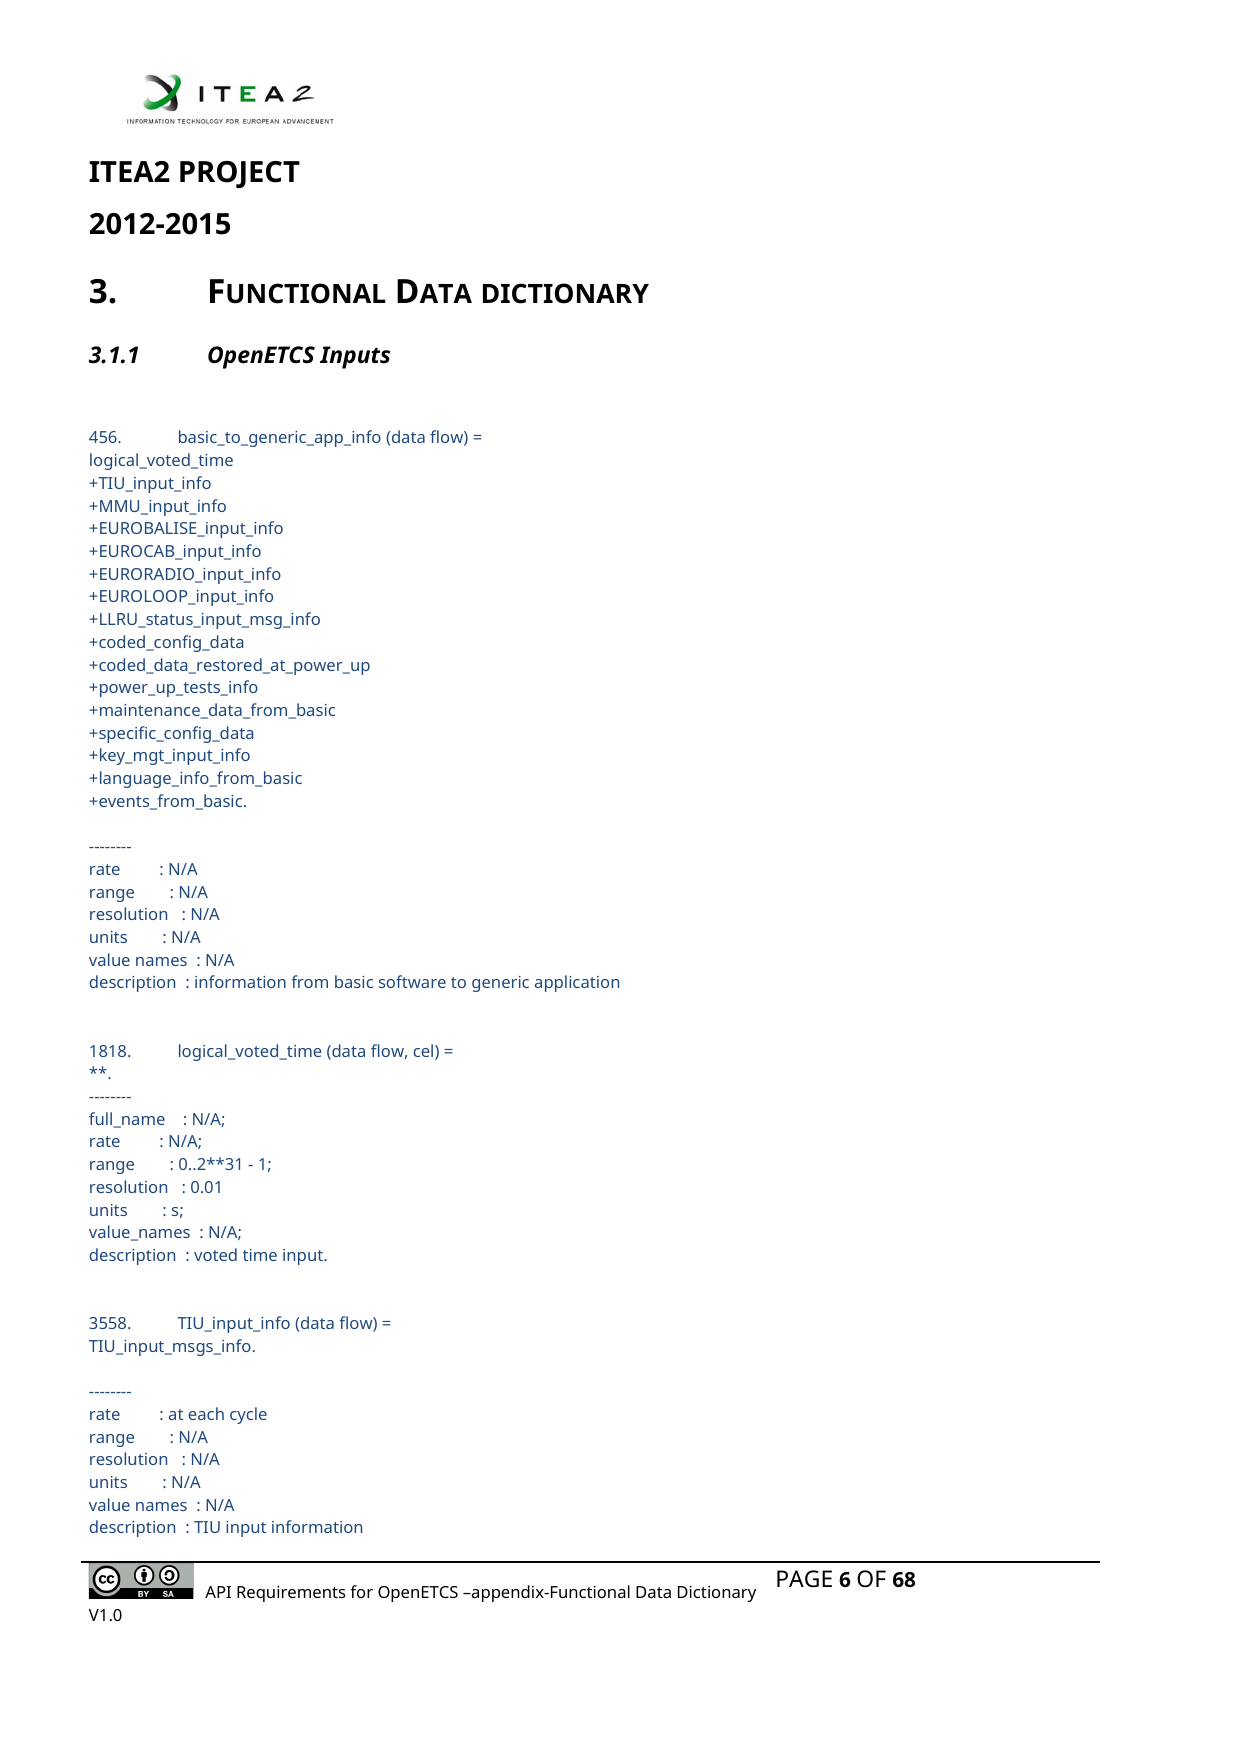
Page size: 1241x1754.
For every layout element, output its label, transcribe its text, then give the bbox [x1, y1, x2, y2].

text +specific_config_data [89, 721, 1090, 744]
text +EUROLOOP_input_info [89, 585, 1090, 608]
subtitle Functional Data dictionary [89, 268, 1090, 313]
text range : N/A [89, 1425, 1090, 1448]
text +coded_data_restored_at_power_up [89, 653, 1090, 676]
text +power_up_tests_info [89, 676, 1090, 698]
text resolution : N/A [89, 1448, 1090, 1471]
text value names : N/A [89, 1493, 1090, 1516]
text description : TIU input information [89, 1516, 1090, 1539]
text 456. basic_to_generic_app_info (data flow) = [89, 426, 1090, 449]
text +EUROCAB_input_info [89, 539, 1090, 562]
text units : N/A [89, 926, 1090, 948]
text full_name : N/A; [89, 1107, 1090, 1130]
text value names : N/A [89, 948, 1090, 971]
text +TIU_input_info [89, 471, 1090, 494]
text +maintenance_data_from_basic [89, 698, 1090, 721]
text description : information from basic software to generic application [89, 971, 1090, 994]
text +EUROBALISE_input_info [89, 517, 1090, 539]
text **. [89, 1062, 1090, 1084]
text -------- [89, 1084, 1090, 1107]
picture [88, 59, 372, 139]
text value_names : N/A; [89, 1221, 1090, 1243]
text resolution : N/A [89, 903, 1090, 926]
text +language_info_from_basic [89, 767, 1090, 789]
text rate : N/A [89, 857, 1090, 880]
text +MMU_input_info [89, 494, 1090, 517]
text TIU_input_msgs_info. [89, 1334, 1090, 1357]
text logical_voted_time [89, 449, 1090, 471]
text +events_from_basic. [89, 789, 1090, 812]
text range : 0..2**31 - 1; [89, 1153, 1090, 1175]
text +coded_config_data [89, 630, 1090, 653]
text 1818. logical_voted_time (data flow, cel) = [89, 1039, 1090, 1062]
text +key_mgt_input_info [89, 744, 1090, 767]
subtitle OpenETCS Inputs [89, 338, 1090, 370]
text units : s; [89, 1198, 1090, 1221]
text range : N/A [89, 880, 1090, 903]
picture [88, 1562, 194, 1599]
text description : voted time input. [89, 1243, 1090, 1266]
text rate : at each cycle [89, 1402, 1090, 1425]
text rate : N/A; [89, 1130, 1090, 1153]
text 3558. TIU_input_info (data flow) = [89, 1312, 1090, 1334]
text -------- [89, 1380, 1090, 1402]
text resolution : 0.01 [89, 1175, 1090, 1198]
text units : N/A [89, 1471, 1090, 1493]
text +EURORADIO_input_info [89, 562, 1090, 585]
text +LLRU_status_input_msg_info [89, 608, 1090, 630]
text -------- [89, 835, 1090, 857]
